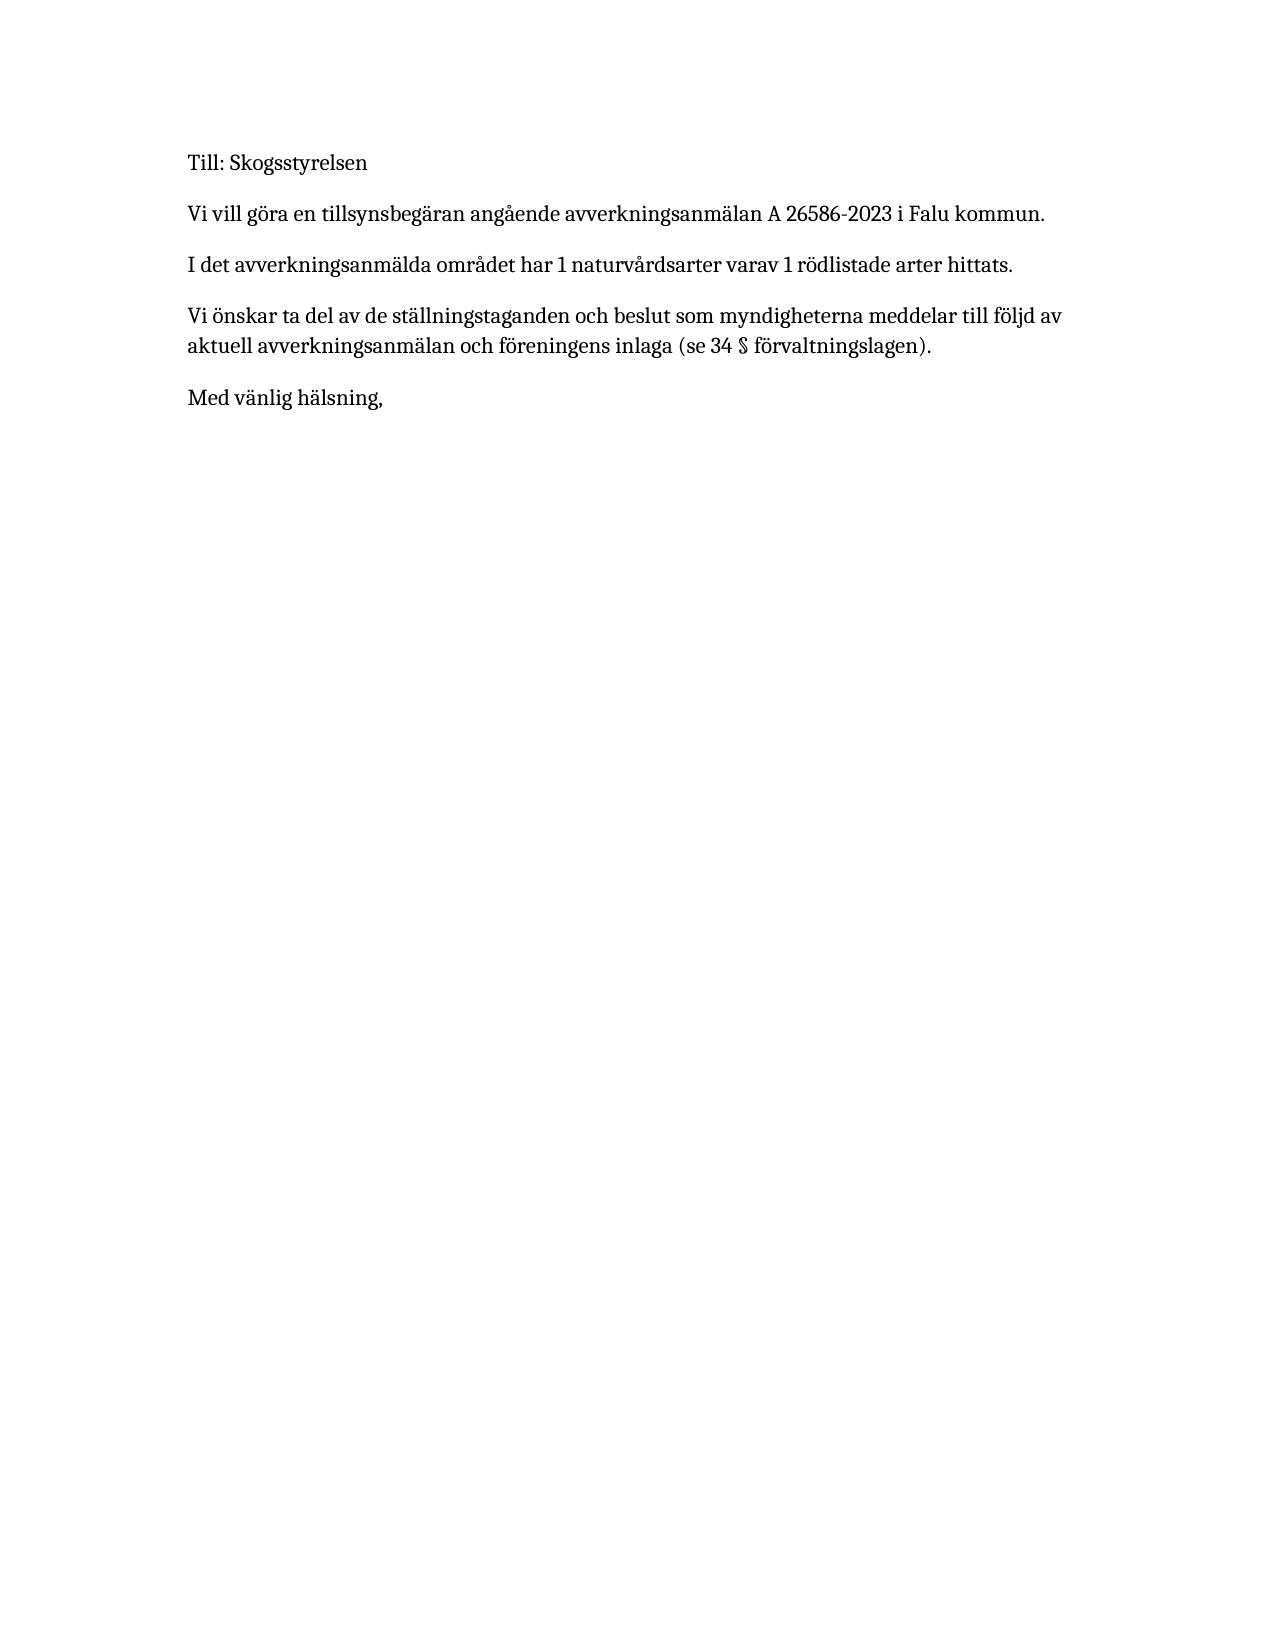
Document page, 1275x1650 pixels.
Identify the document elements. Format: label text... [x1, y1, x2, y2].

text Med vänlig hälsning, [187, 384, 1087, 441]
text Till: Skogsstyrelsen [187, 150, 1087, 176]
text Vi önskar ta del av de ställningstaganden och beslut som myndigheterna meddelar till följd av aktuell avverkningsanmälan och föreningens inlaga (se 34 § förvaltningslagen). [187, 303, 1087, 360]
text Vi vill göra en tillsynsbegäran angående avverkningsanmälan A 26586-2023 i Falu kommun. [187, 201, 1087, 227]
text I det avverkningsanmälda området har 1 naturvårdsarter varav 1 rödlistade arter hittats. [187, 252, 1087, 278]
